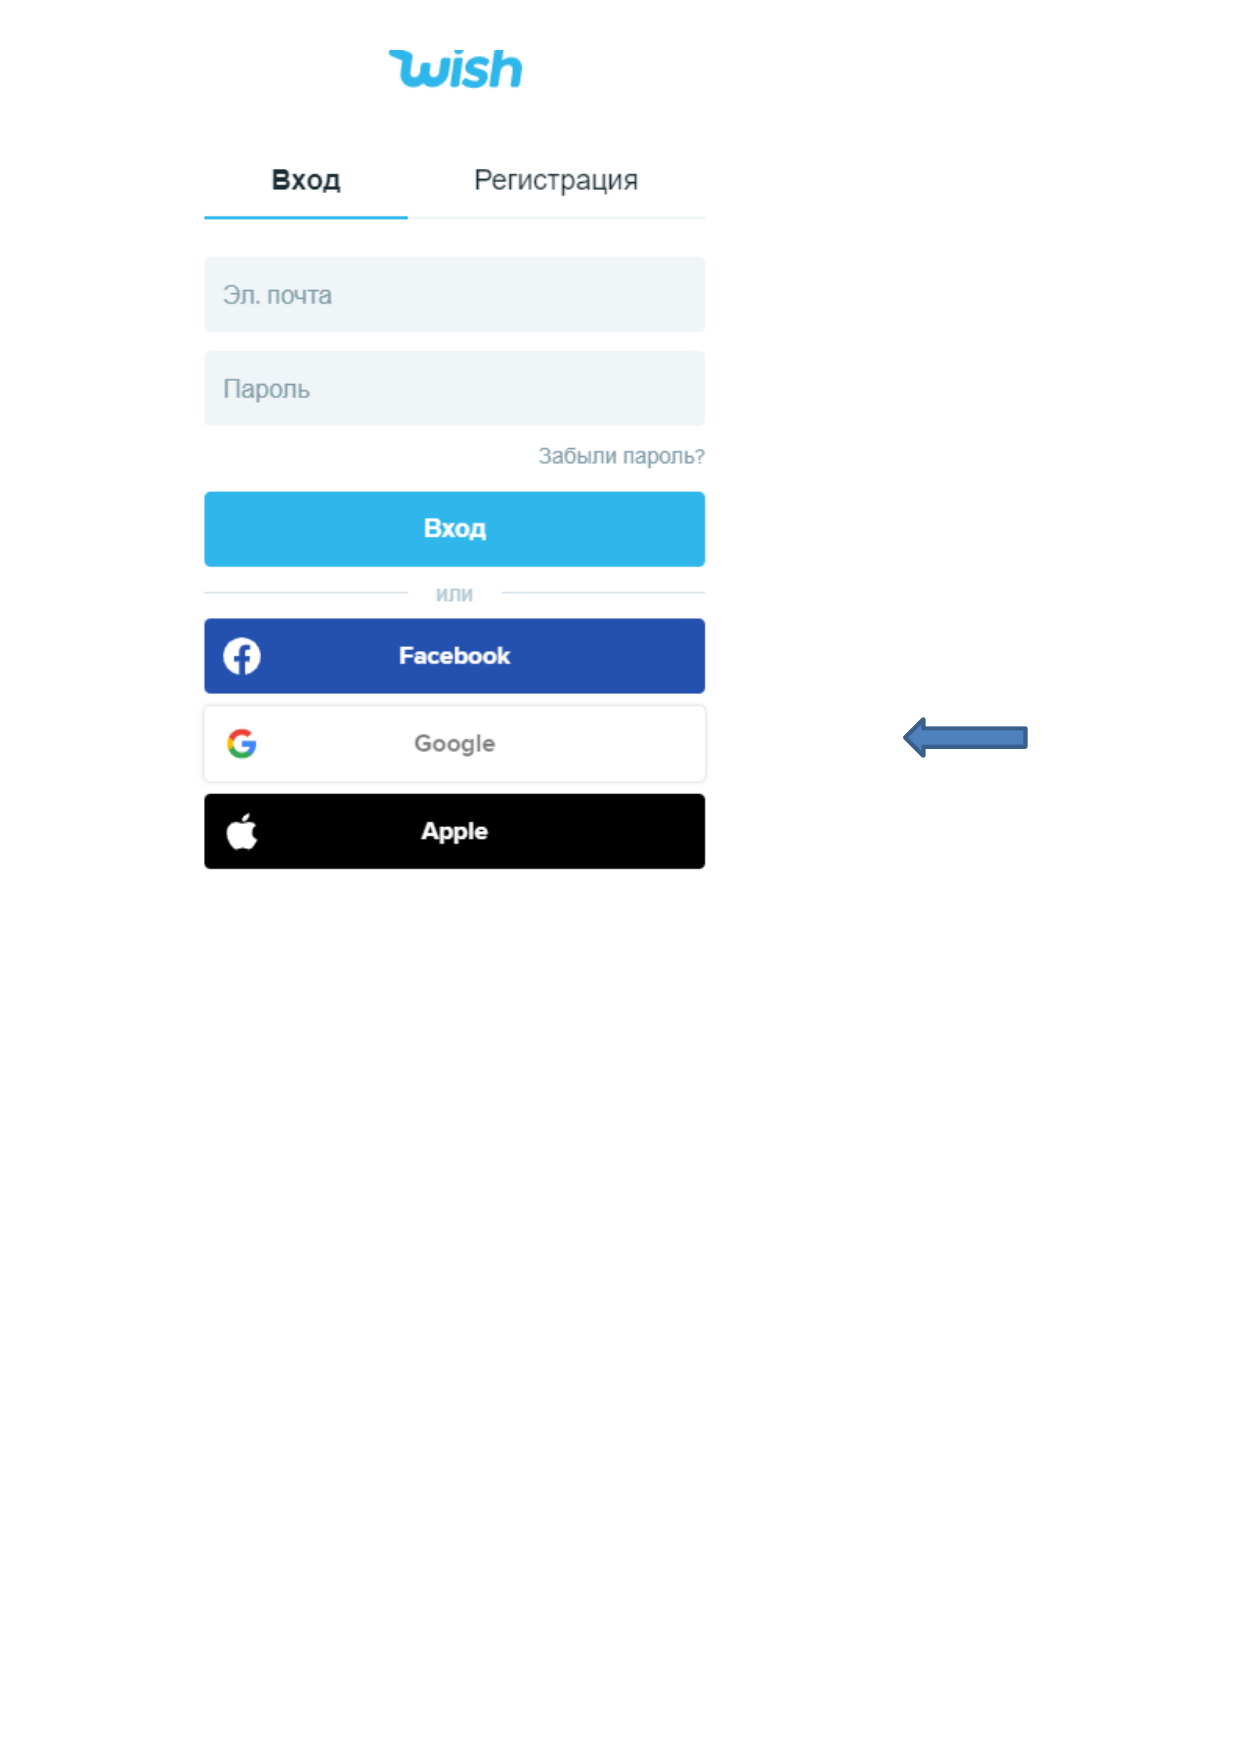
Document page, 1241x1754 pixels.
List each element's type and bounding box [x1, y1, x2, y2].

picture [67, 50, 818, 888]
